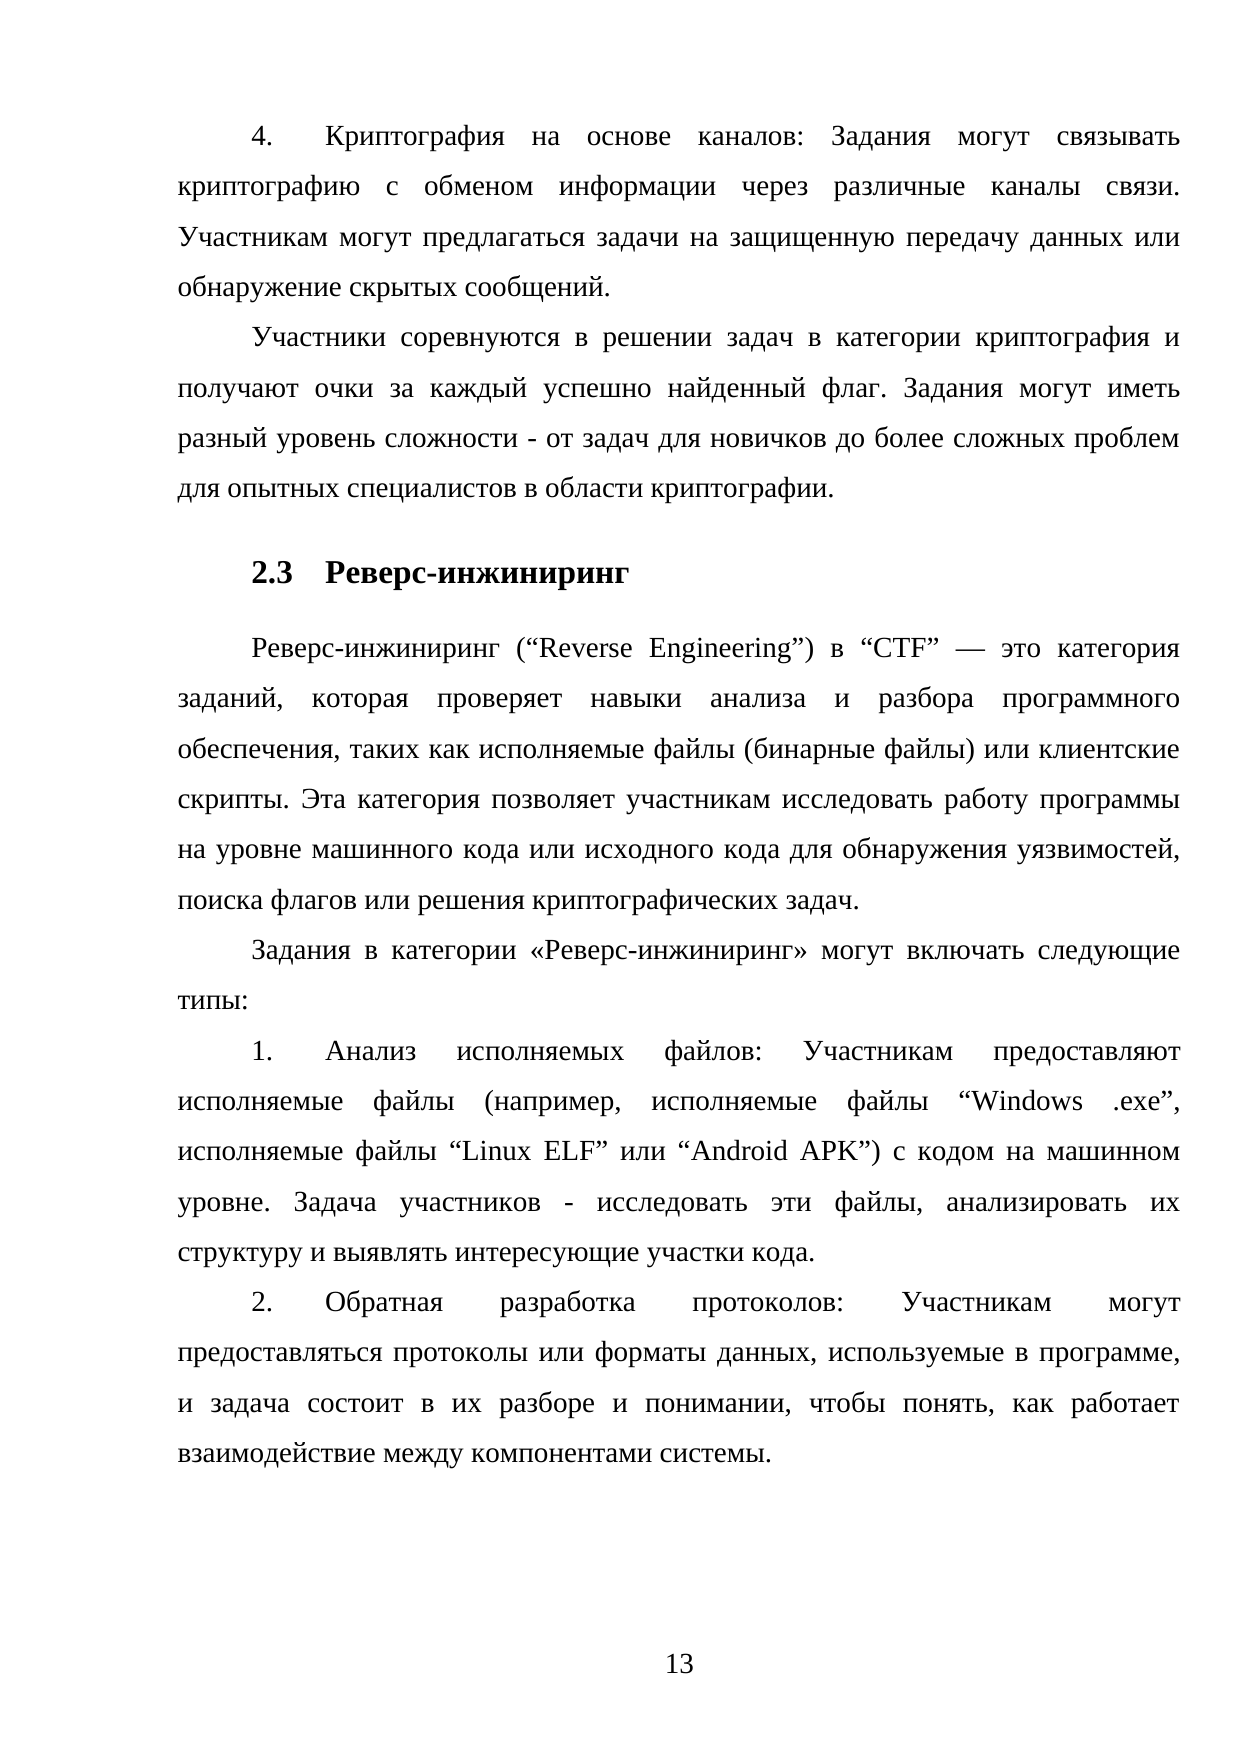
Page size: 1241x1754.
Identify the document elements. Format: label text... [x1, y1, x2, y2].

text Участники соревнуются в решении задач в категории криптография и получают очки за каждый успешно найденный флаг. Задания могут иметь разный уровень сложности - от задач для новичков до более сложных проблем для опытных специалистов в области криптографии. [177, 319, 1181, 504]
list Обратная разработка протоколов: Участникам могут предоставляться протоколы или форматы данных, используемые в программе, и задача состоит в их разборе и понимании, чтобы понять, как работает взаимодействие между компонентами системы. [177, 1284, 1181, 1469]
list Анализ исполняемых файлов: Участникам предоставляют исполняемые файлы (например, исполняемые файлы “Windows .exe”, исполняемые файлы “Linux ELF” или “Android APK”) с кодом на машинном уровне. Задача участников - исследовать эти файлы, анализировать их структуру и выявлять интересующие участки кода. [177, 1033, 1181, 1267]
text Задания в категории «Реверс-инжиниринг» могут включать следующие типы: [177, 932, 1181, 1016]
text Реверс-инжиниринг (“Reverse Engineering”) в “CTF” — это категория заданий, которая проверяет навыки анализа и разбора программного обеспечения, таких как исполняемые файлы (бинарные файлы) или клиентские скрипты. Эта категория позволяет участникам исследовать работу программы на уровне машинного кода или исходного кода для обнаружения уязвимостей, поиска флагов или решения криптографических задач. [177, 630, 1181, 915]
list Криптография на основе каналов: Задания могут связывать криптографию с обменом информации через различные каналы связи. Участникам могут предлагаться задачи на защищенную передачу данных или обнаружение скрытых сообщений. [177, 118, 1181, 303]
text Реверс-инжиниринг [251, 552, 1181, 590]
